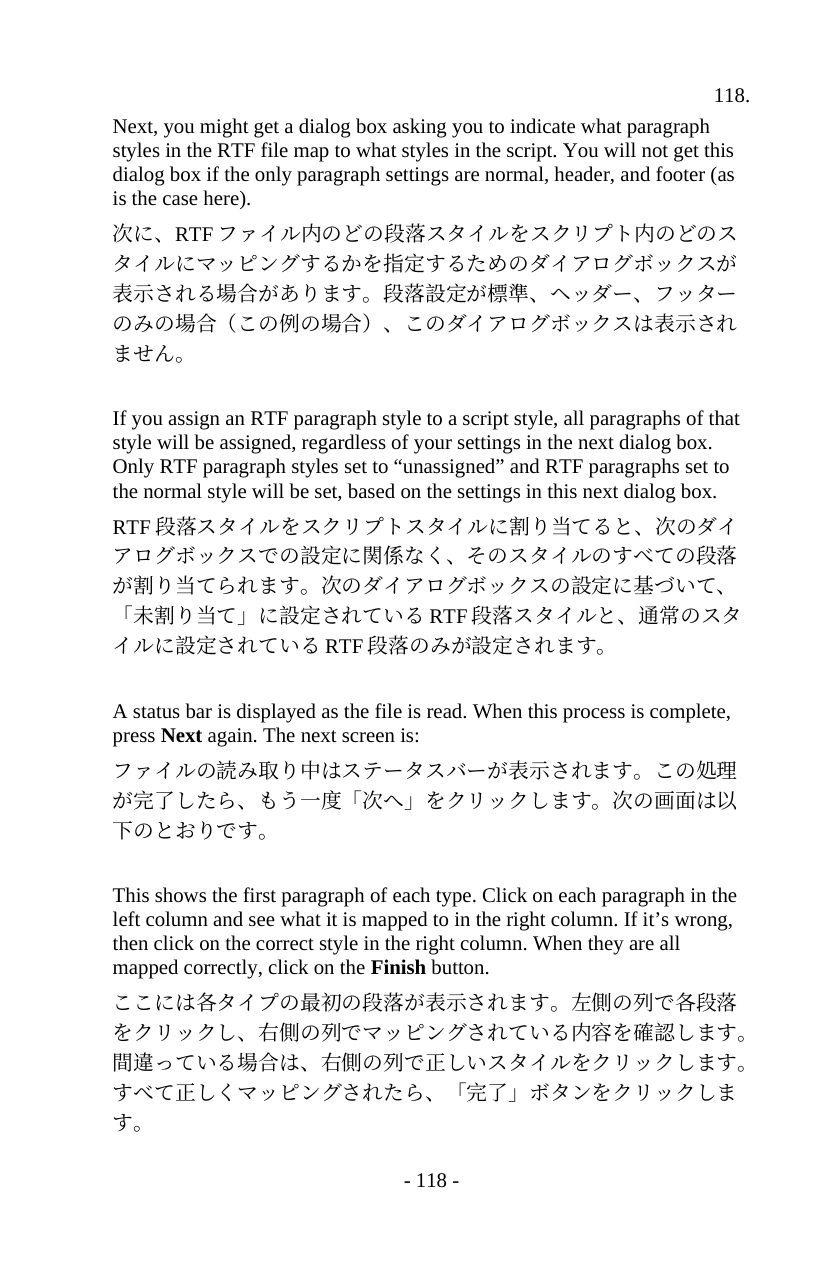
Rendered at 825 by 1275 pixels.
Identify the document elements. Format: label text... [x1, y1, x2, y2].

text Next, you might get a dialog box asking you to indicate what paragraph styles in the RTF file map to what styles in the script. You will not get this dialog box if the only paragraph settings are normal, header, and footer (as is the case here). [112, 114, 750, 210]
text ここには各タイプの最初の段落が表示されます。左側の列で各段落をクリックし、右側の列でマッピングされている内容を確認します。間違っている場合は、右側の列で正しいスタイルをクリックします。すべて正しくマッピングされたら、「完了」ボタンをクリックします。 [112, 987, 750, 1136]
text ファイルの読み取り中はステータスバーが表示されます。この処理が完了したら、もう一度「次へ」をクリックします。次の画面は以下のとおりです。 [112, 754, 750, 844]
text This shows the first paragraph of each type. Click on each paragraph in the left column and see what it is mapped to in the right column. If it’s wrong, then click on the correct style in the right column. When they are all mapped correctly, click on the Finish button. [112, 883, 750, 979]
text RTF段落スタイルをスクリプトスタイルに割り当てると、次のダイアログボックスでの設定に関係なく、そのスタイルのすべての段落が割り当てられます。次のダイアログボックスの設定に基づいて、「未割り当て」に設定されているRTF段落スタイルと、通常のスタイルに設定されているRTF段落のみが設定されます。 [112, 510, 750, 659]
text A status bar is displayed as the file is read. When this process is complete, press Next again. The next screen is: [112, 699, 750, 747]
text 次に、RTFファイル内のどの段落スタイルをスクリプト内のどのスタイルにマッピングするかを指定するためのダイアログボックスが表示される場合があります。段落設定が標準、ヘッダー、フッターのみの場合（この例の場合）、このダイアログボックスは表示されません。 [112, 218, 750, 367]
text If you assign an RTF paragraph style to a script style, all paragraphs of that style will be assigned, regardless of your settings in the next dialog box. Only RTF paragraph styles set to “unassigned” and RTF paragraphs set to the normal style will be set, based on the settings in this next dialog box. [112, 406, 750, 503]
